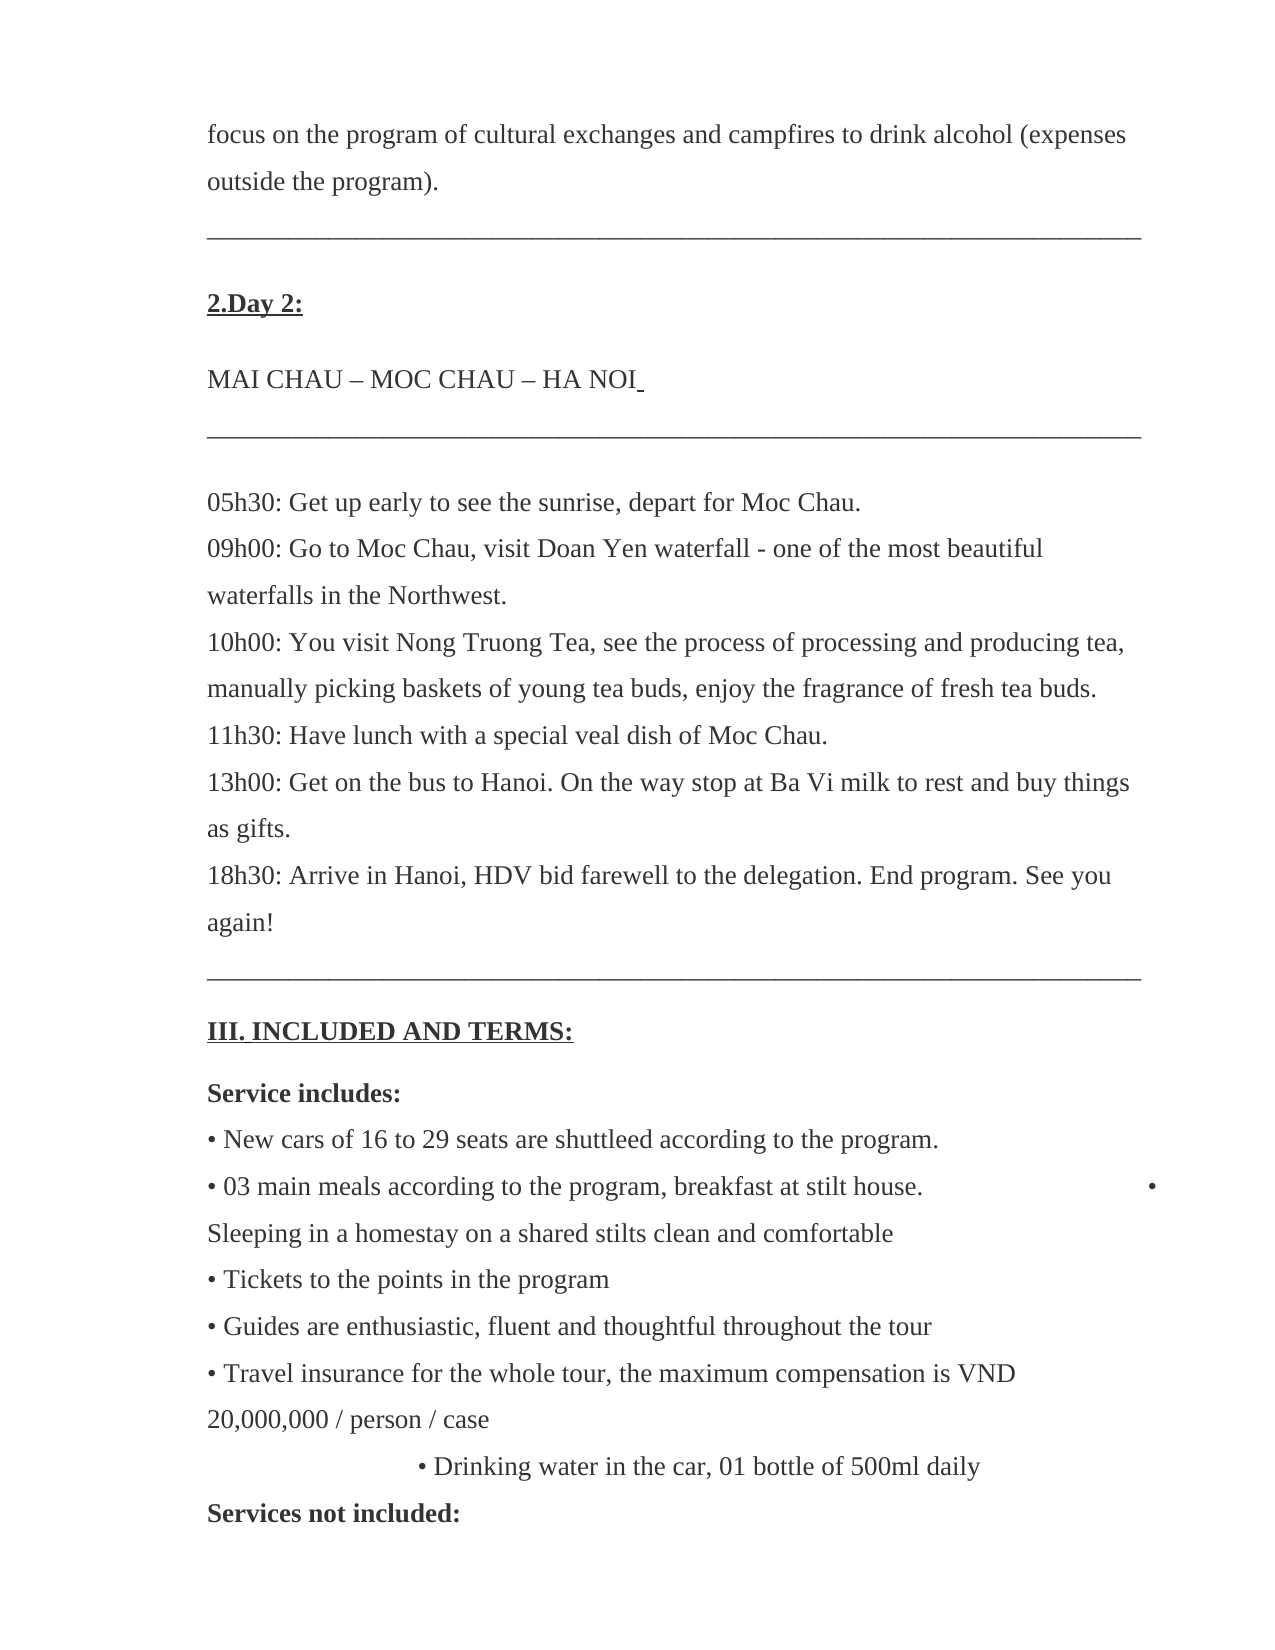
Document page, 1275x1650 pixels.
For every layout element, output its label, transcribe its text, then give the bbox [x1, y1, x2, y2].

text III. INCLUDED AND TERMS: [207, 1014, 1157, 1046]
text 2.Day 2: [207, 287, 1157, 318]
text MAI CHAU – MOC CHAU – HA NOI _____________________________________________________________________ [207, 363, 1157, 441]
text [207, 118, 1157, 196]
text _____________________________________________________________________ [207, 211, 1157, 243]
text 05h30: Get up early to see the sunrise, depart for Moc Chau. 09h00: Go to Moc Chau, visit Doan Yen waterfall - one of the most beautiful waterfalls in the Northwest. 10h00: You visit Nong Truong Tea, see the process of processing and producing tea, manually picking baskets of young tea buds, enjoy the fragrance of fresh tea buds. 11h30: Have lunch with a special veal dish of Moc Chau. 13h00: Get on the bus to Hanoi. On the way stop at Ba Vi milk to rest and buy things as gifts. 18h30: Arrive in Hanoi, HDV bid farewell to the delegation. End program. See you again! _____________________________________________________________________ [207, 486, 1157, 983]
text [207, 1077, 1157, 1528]
